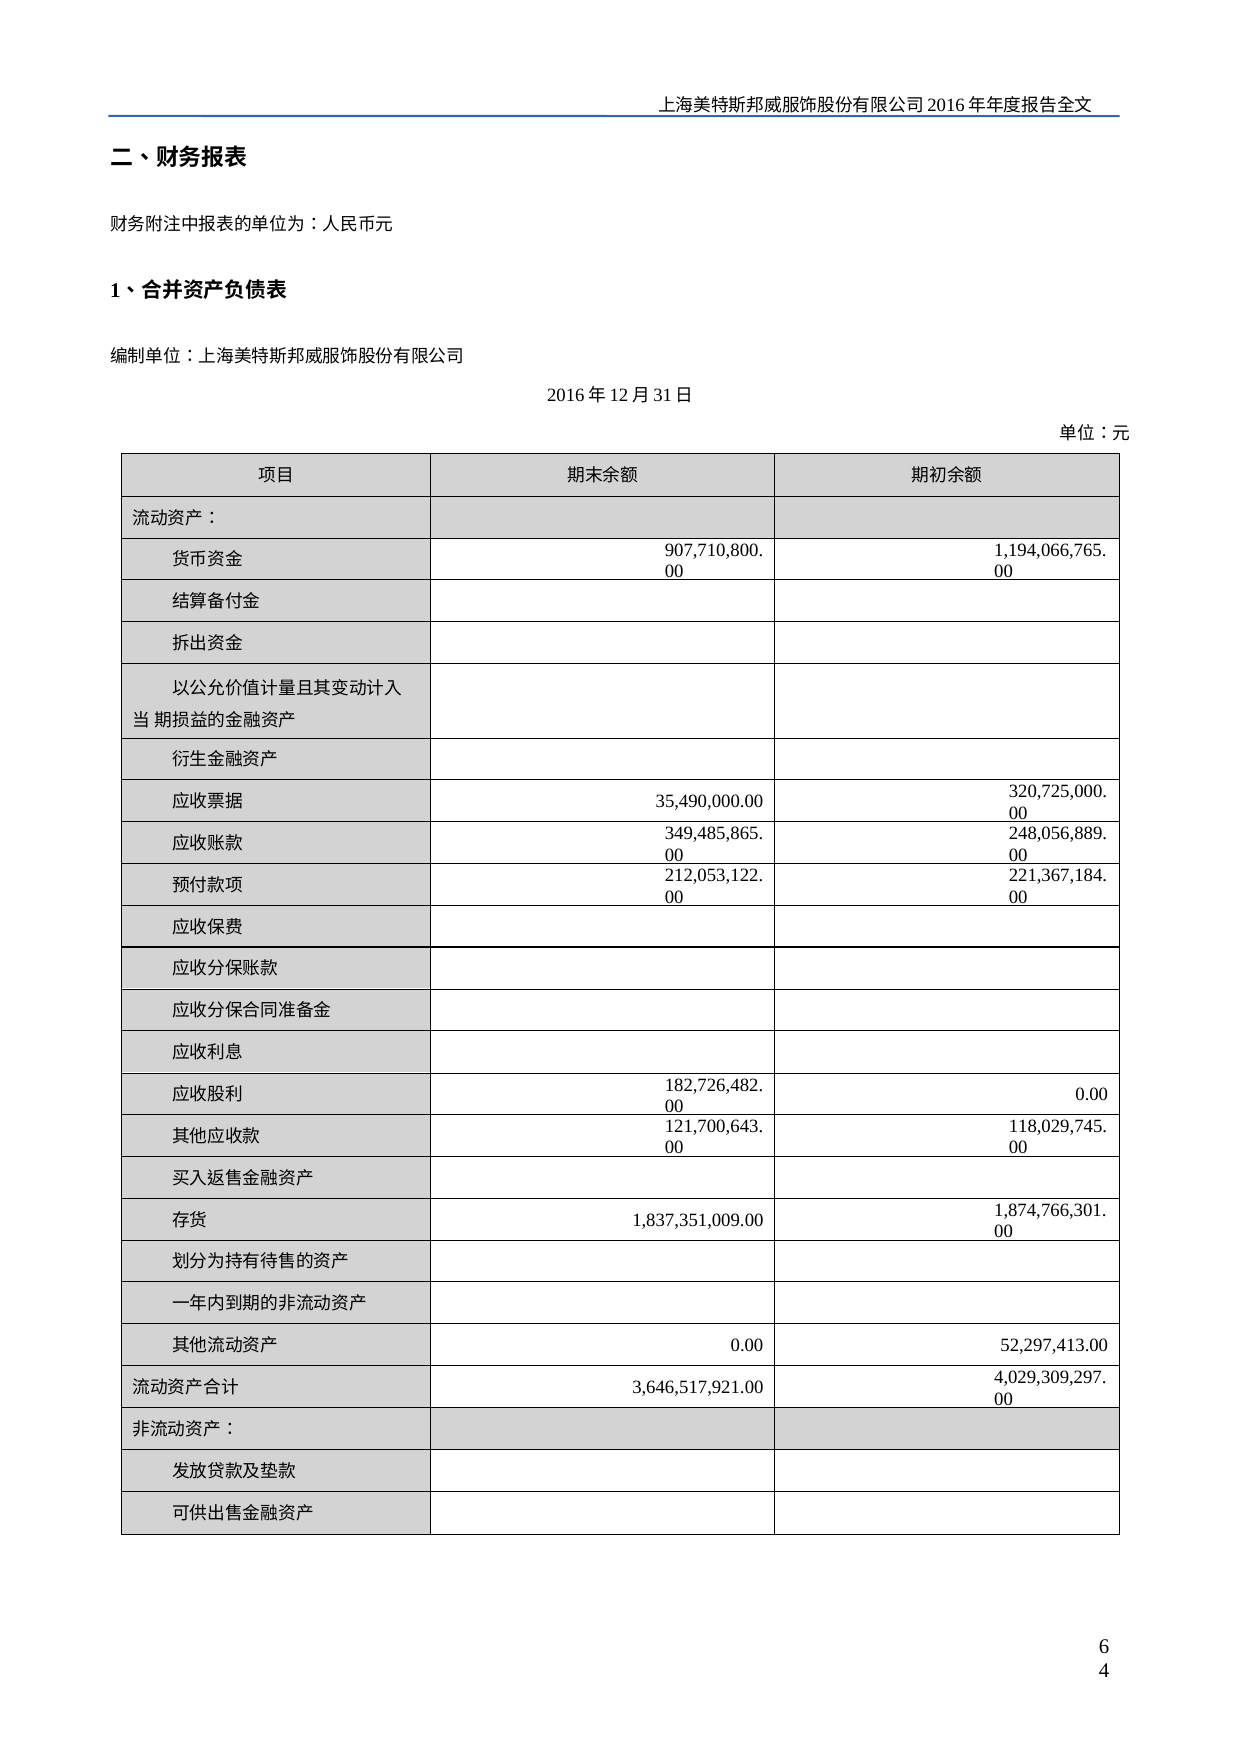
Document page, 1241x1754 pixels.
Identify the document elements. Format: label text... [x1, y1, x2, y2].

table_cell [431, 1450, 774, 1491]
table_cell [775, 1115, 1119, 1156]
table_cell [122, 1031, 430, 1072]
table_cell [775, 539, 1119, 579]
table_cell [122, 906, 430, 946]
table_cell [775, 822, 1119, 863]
text 二、财务报表 [110, 141, 1130, 172]
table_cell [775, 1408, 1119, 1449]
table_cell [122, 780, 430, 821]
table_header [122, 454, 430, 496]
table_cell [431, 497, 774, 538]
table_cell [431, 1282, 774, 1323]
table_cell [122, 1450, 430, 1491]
text 2016年12月31日 [110, 382, 1130, 406]
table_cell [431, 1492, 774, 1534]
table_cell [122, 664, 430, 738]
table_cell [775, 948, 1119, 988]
text 1、合并资产负债表 [110, 275, 1130, 304]
text 单位：元 [110, 421, 1130, 445]
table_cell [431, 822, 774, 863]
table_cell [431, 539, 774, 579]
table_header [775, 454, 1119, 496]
text 财务附注中报表的单位为：人民币元 [110, 211, 1130, 236]
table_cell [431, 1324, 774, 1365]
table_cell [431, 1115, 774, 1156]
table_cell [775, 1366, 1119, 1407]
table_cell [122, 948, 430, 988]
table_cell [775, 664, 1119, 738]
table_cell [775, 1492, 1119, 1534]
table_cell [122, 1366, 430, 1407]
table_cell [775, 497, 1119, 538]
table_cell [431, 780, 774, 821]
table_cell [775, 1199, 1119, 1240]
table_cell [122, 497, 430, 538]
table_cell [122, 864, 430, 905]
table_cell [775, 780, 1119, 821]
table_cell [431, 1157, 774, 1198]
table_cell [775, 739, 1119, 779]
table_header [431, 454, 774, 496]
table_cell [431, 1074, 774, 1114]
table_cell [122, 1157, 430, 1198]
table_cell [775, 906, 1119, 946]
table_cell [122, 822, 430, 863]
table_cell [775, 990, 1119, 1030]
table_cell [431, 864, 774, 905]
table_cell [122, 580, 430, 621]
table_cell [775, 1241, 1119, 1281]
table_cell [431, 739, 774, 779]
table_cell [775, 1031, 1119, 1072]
text 编制单位：上海美特斯邦威服饰股份有限公司 [110, 343, 1130, 367]
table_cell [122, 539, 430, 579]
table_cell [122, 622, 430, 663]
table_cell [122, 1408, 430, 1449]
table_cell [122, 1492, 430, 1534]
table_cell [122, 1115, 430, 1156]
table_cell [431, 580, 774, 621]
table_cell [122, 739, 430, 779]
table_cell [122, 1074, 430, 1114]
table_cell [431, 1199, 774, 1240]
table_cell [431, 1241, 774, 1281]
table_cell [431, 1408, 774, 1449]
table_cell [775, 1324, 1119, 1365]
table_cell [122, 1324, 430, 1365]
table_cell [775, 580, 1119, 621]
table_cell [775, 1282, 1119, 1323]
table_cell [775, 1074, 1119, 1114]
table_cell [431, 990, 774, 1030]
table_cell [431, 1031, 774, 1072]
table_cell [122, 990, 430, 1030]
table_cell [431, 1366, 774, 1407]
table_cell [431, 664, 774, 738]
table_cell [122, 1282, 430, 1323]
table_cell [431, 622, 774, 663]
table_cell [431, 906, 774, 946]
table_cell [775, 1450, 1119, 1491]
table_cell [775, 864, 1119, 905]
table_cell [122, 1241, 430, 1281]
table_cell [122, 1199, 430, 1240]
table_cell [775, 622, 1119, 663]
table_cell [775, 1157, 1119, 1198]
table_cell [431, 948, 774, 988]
